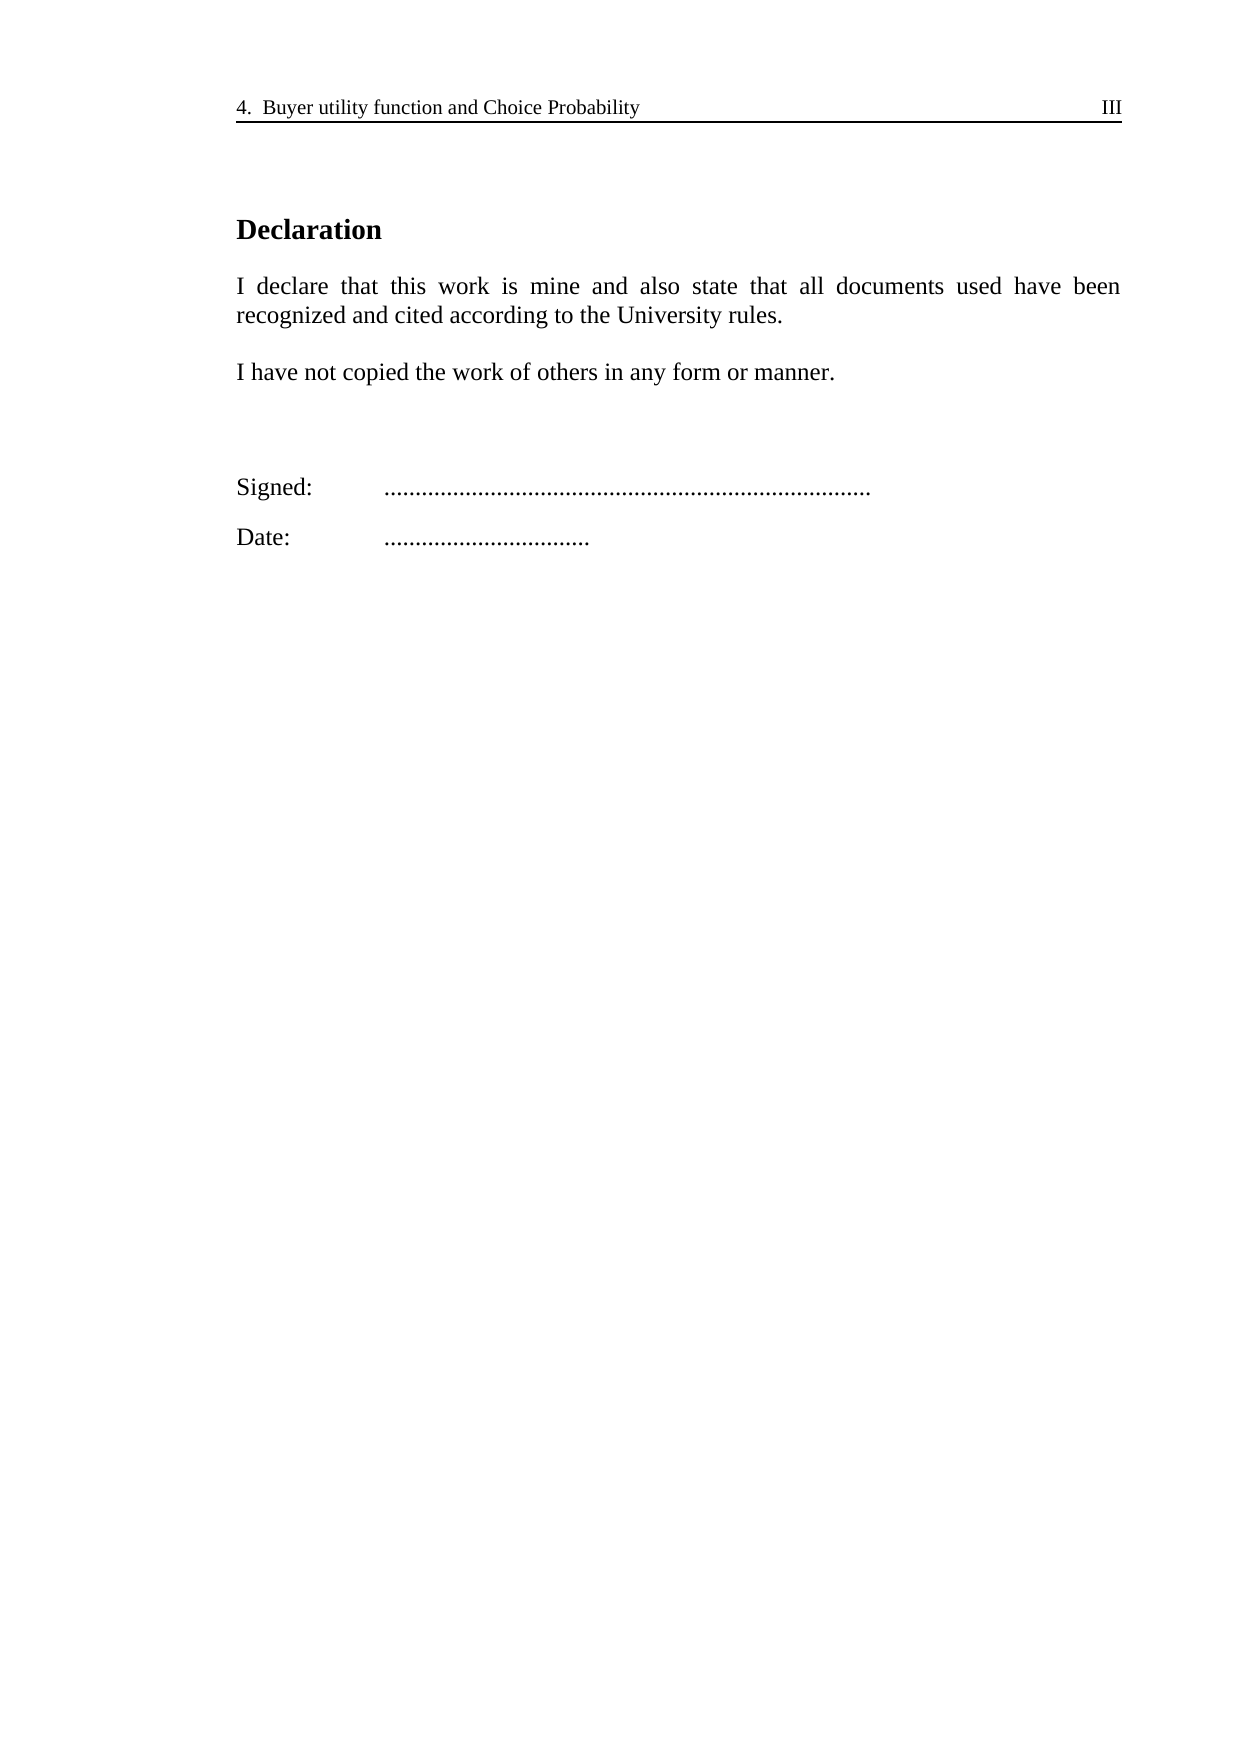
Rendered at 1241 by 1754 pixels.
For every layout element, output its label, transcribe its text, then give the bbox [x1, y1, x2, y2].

text Date: ................................. [236, 522, 1122, 551]
text Signed: .............................................................................. [236, 472, 1122, 501]
text I declare that this work is mine and also state that all documents used have been recognized and cited according to the University rules. [236, 271, 1122, 328]
text I have not copied the work of others in any form or manner. [236, 357, 1122, 386]
subtitle Declaration [236, 212, 1122, 246]
